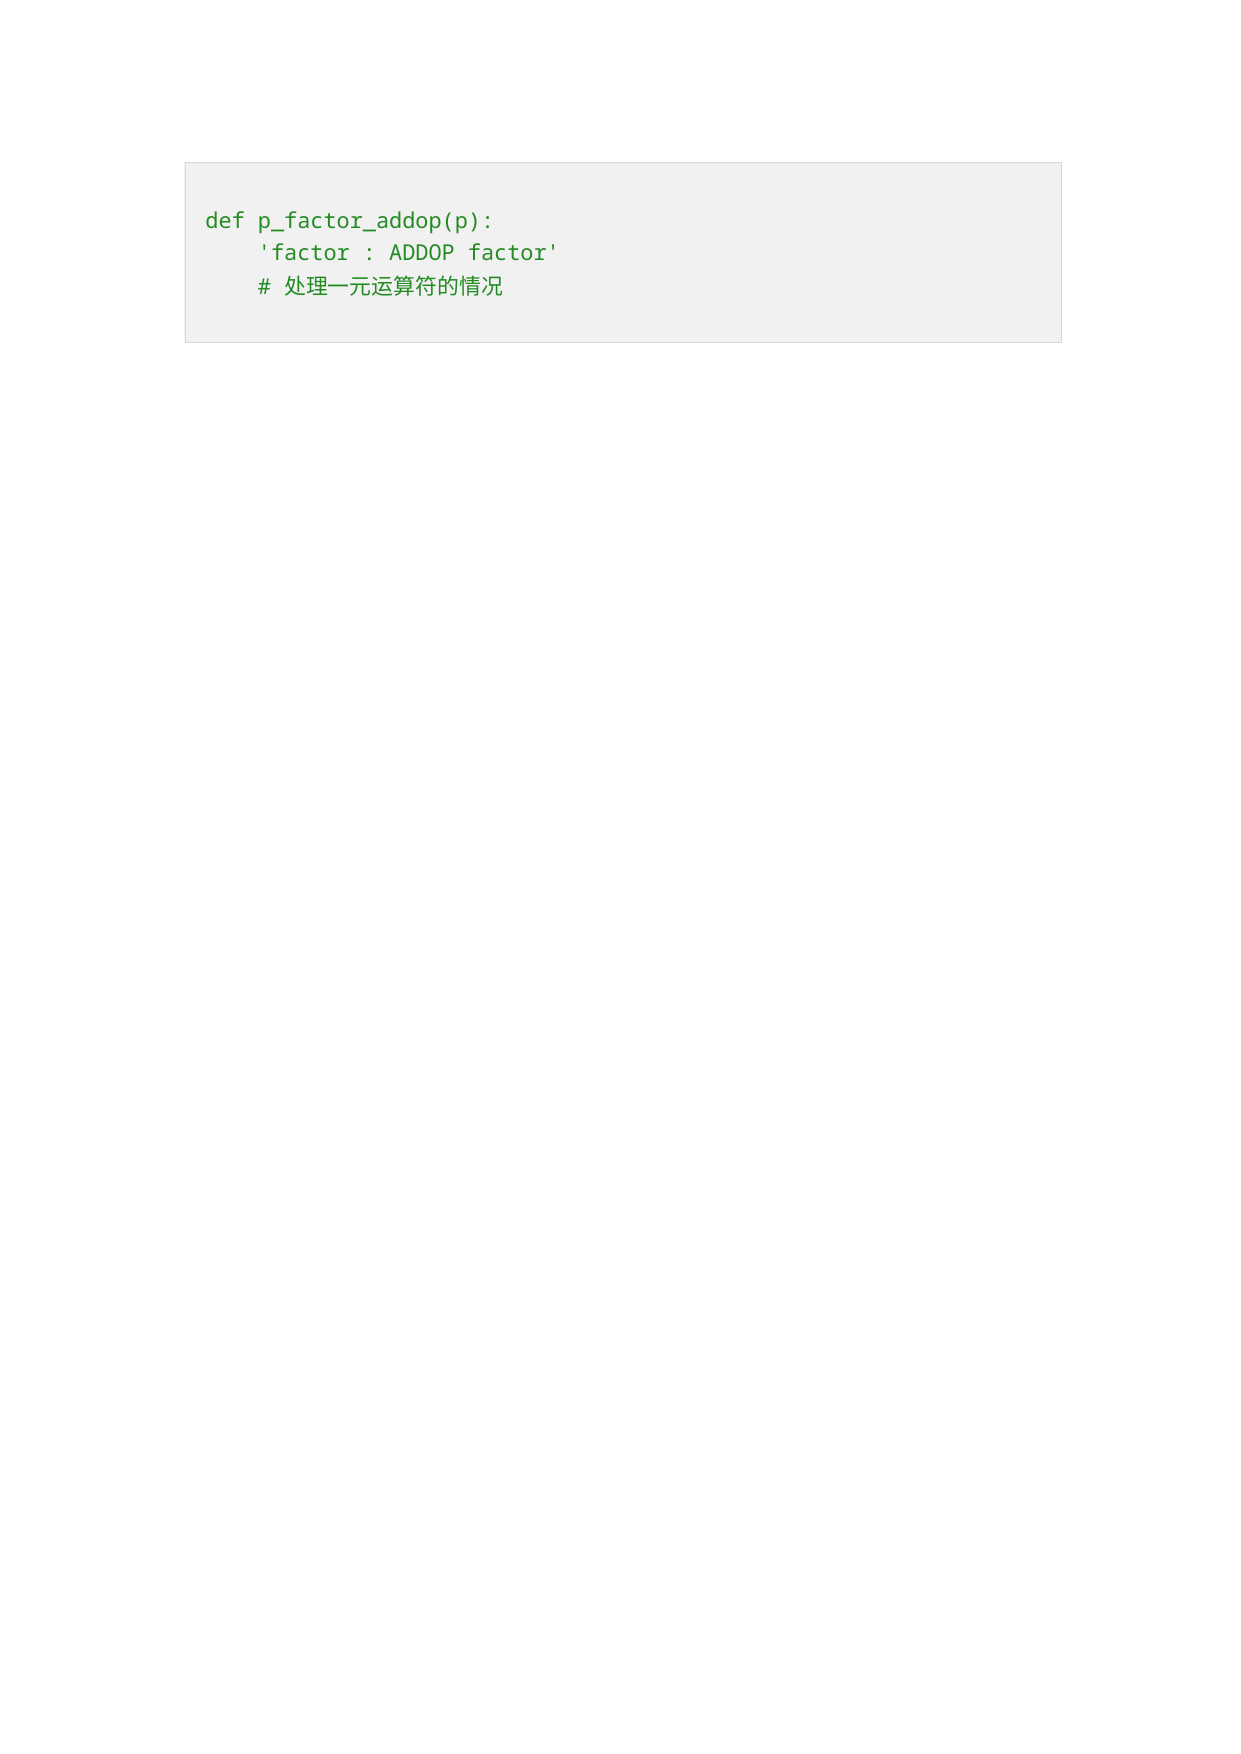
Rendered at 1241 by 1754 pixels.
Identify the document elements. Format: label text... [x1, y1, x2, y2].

text 'factor : ADDOP factor' [186, 227, 1061, 259]
text # 处理一元运算符的情况 [186, 259, 1061, 292]
text def p_factor_addop(p): [186, 194, 1061, 227]
